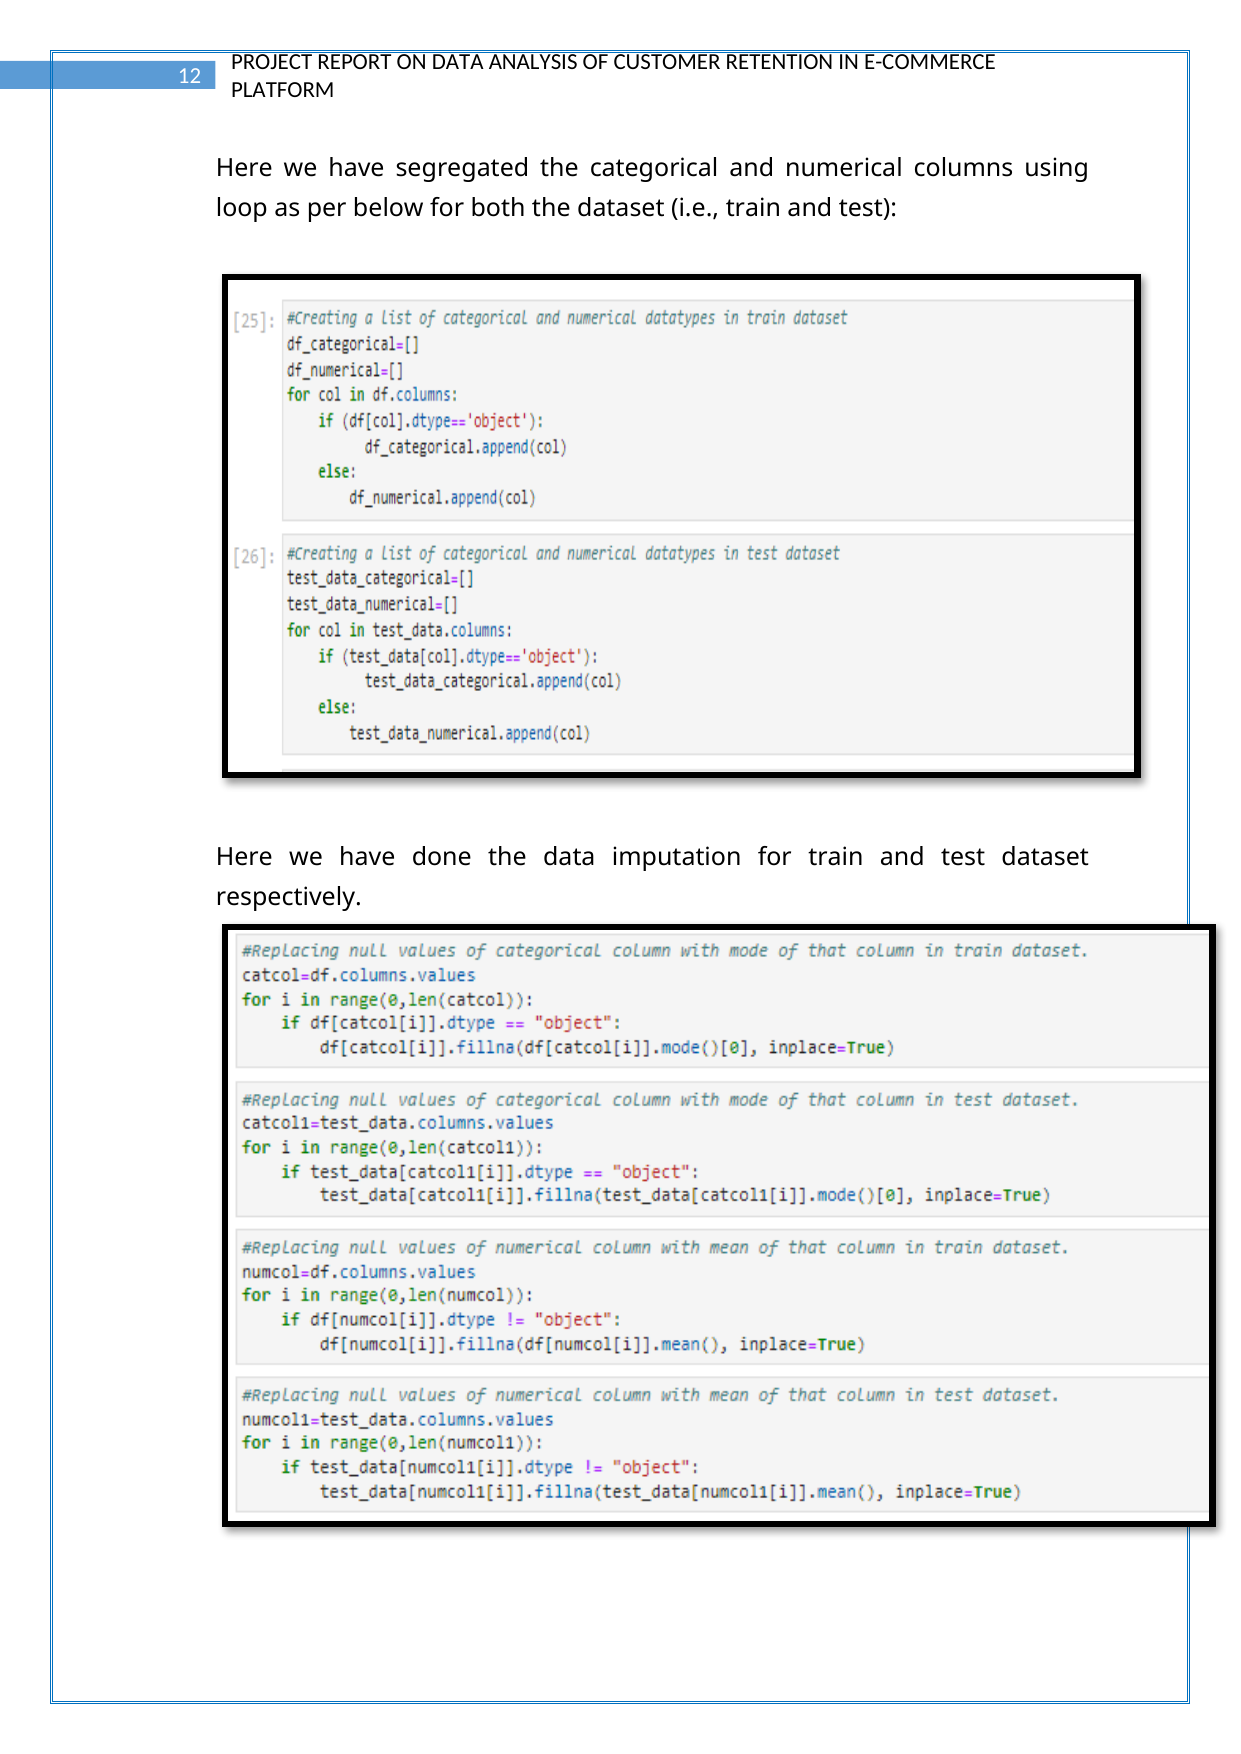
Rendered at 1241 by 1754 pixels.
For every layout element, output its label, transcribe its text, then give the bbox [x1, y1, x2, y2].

picture [228, 280, 1134, 772]
text Here we have done the data imputation for train and test dataset respectively. [216, 839, 1090, 912]
text Here we have segregated the categorical and numerical columns using loop as per below for both the dataset (i.e., train and test): [216, 150, 1090, 223]
picture [228, 930, 1209, 1521]
